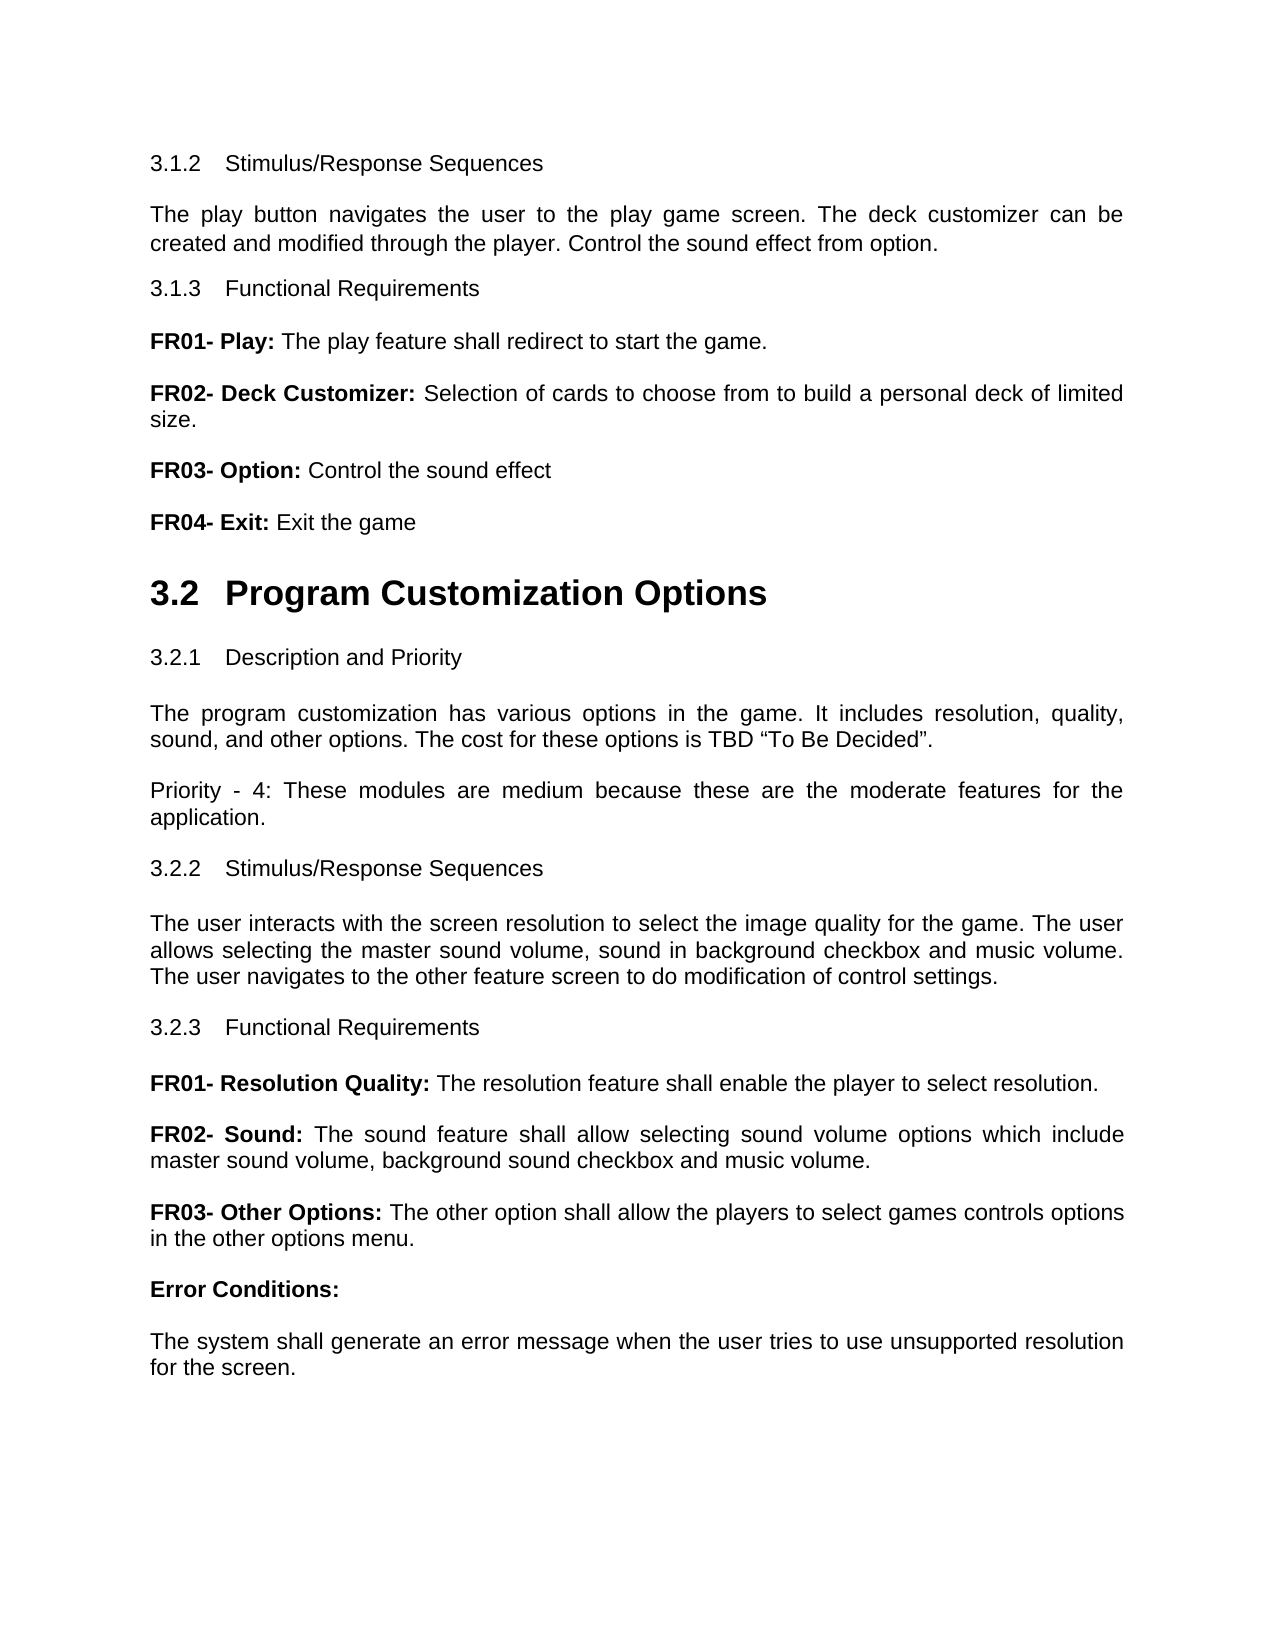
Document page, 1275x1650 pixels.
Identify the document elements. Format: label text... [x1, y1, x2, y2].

text FR01- Resolution Quality: The resolution feature shall enable the player to select resolution. [150, 1069, 1125, 1096]
subtitle 3.2 Program Customization Options [150, 573, 1125, 613]
text FR02- Sound: The sound feature shall allow selecting sound volume options which include master sound volume, background sound checkbox and music volume. [150, 1121, 1125, 1173]
text The system shall generate an error message when the user tries to use unsupported resolution for the screen. [150, 1328, 1125, 1380]
text 3.2.3 Functional Requirements [150, 1014, 1125, 1041]
text FR04- Exit: Exit the game [150, 509, 1125, 535]
text Priority - 4: These modules are medium because these are the moderate features for the application. [150, 777, 1125, 830]
text FR03- Option: Control the sound effect [150, 457, 1125, 484]
text Error Conditions: [150, 1276, 1125, 1303]
text FR02- Deck Customizer: Selection of cards to choose from to build a personal deck of limited size. [150, 380, 1125, 432]
text 3.1.2 Stimulus/Response Sequences [150, 150, 1125, 176]
text The user interacts with the screen resolution to select the image quality for the game. The user allows selecting the master sound volume, sound in background checkbox and music volume. The user navigates to the other feature screen to do modification of control settings. [150, 910, 1125, 989]
text FR01- Play: The play feature shall redirect to start the game. [150, 328, 1125, 355]
text 3.2.1 Description and Priority [150, 644, 1125, 671]
text The program customization has various options in the game. It includes resolution, quality, sound, and other options. The cost for these options is TBD “To Be Decided”. [150, 699, 1125, 752]
text 3.1.3 Functional Requirements [150, 275, 1125, 301]
text FR03- Other Options: The other option shall allow the players to select games controls options in the other options menu. [150, 1198, 1125, 1251]
text 3.2.2 Stimulus/Response Sequences [150, 855, 1125, 881]
